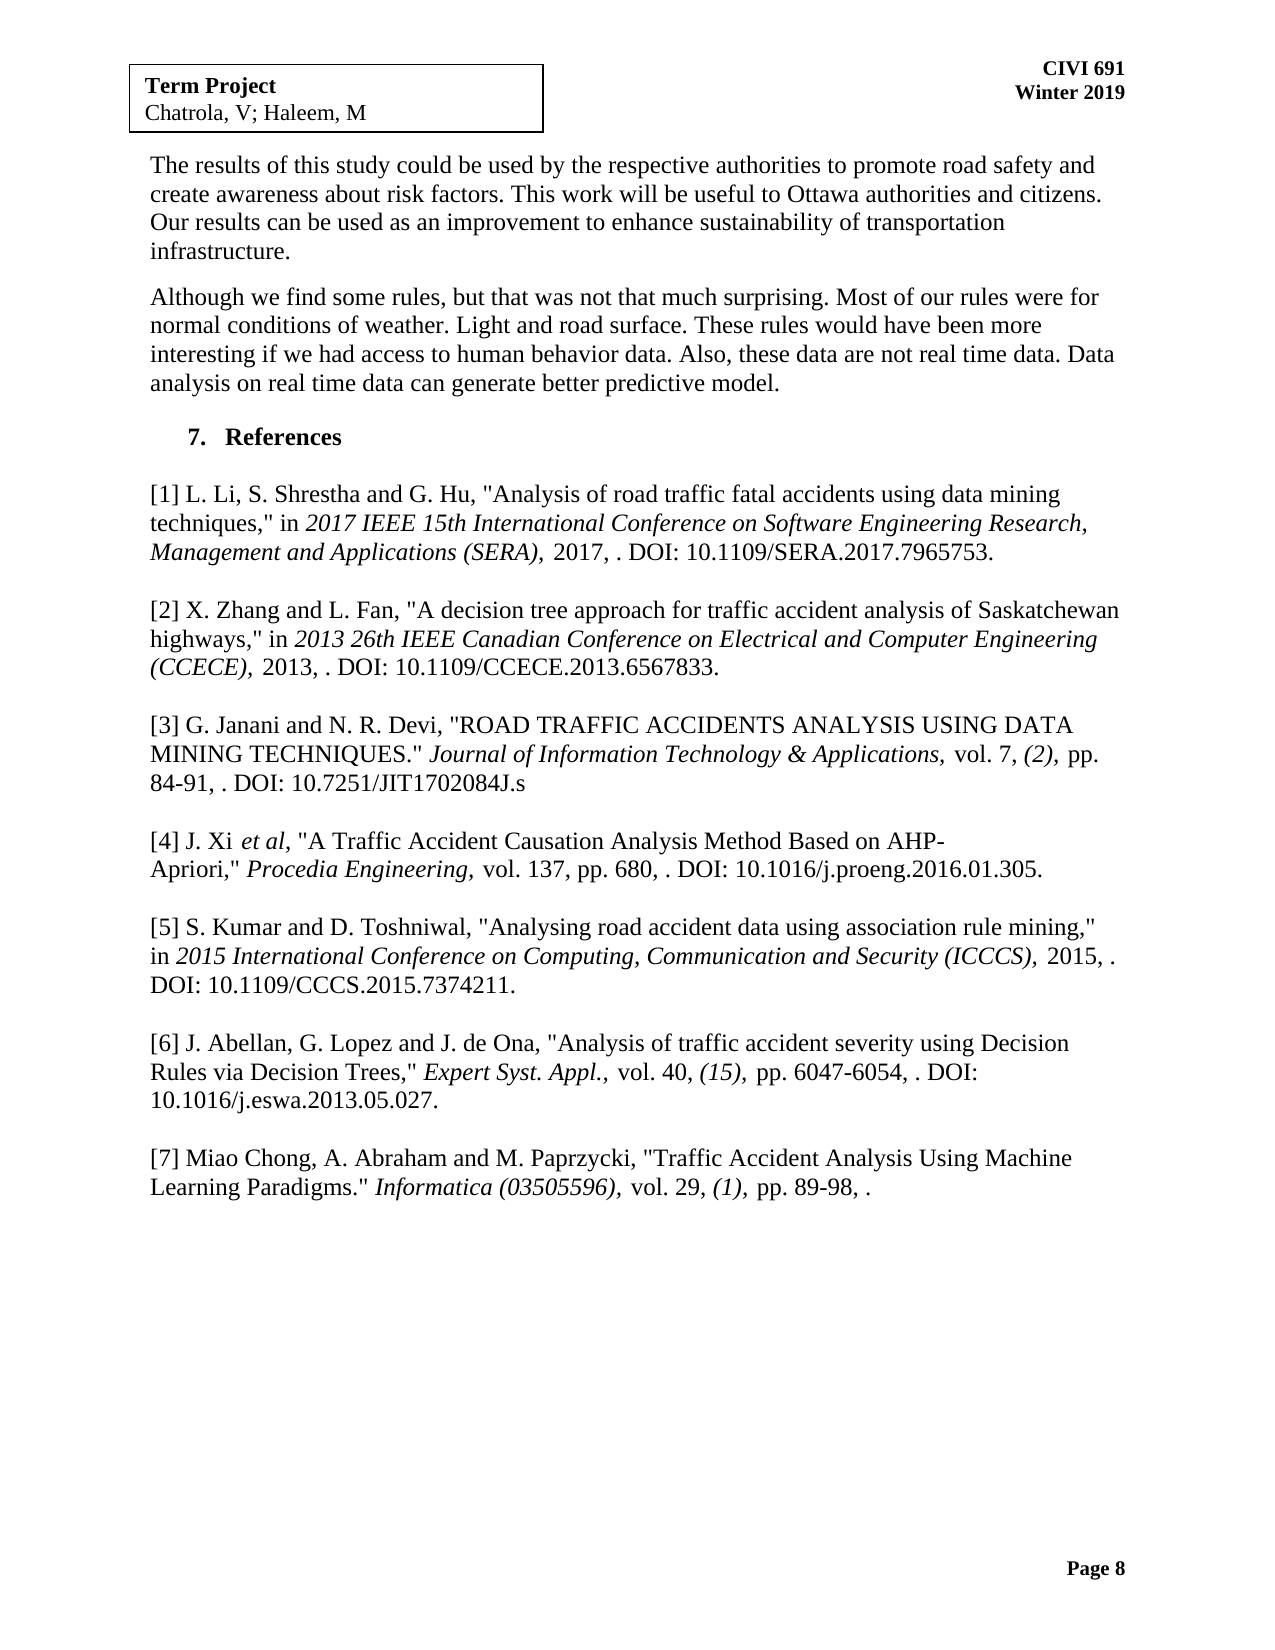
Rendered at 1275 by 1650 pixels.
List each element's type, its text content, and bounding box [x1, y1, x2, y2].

text Although we find some rules, but that was not that much surprising. Most of our rules were for normal conditions of weather. Light and road surface. These rules would have been more interesting if we had access to human behavior data. Also, these data are not real time data. Data analysis on real time data can generate better predictive model. [150, 282, 1125, 397]
text [4] J. Xi et al, "A Traffic Accident Causation Analysis Method Based on AHP-Apriori," Procedia Engineering, vol. 137, pp. 680, . DOI: 10.1016/j.proeng.2016.01.305. [150, 826, 1125, 883]
text [1] L. Li, S. Shrestha and G. Hu, "Analysis of road traffic fatal accidents using data mining techniques," in 2017 IEEE 15th International Conference on Software Engineering Research, Management and Applications (SERA), 2017, . DOI: 10.1109/SERA.2017.7965753. [150, 479, 1125, 566]
text The results of this study could be used by the respective authorities to promote road safety and create awareness about risk factors. This work will be useful to Ottawa authorities and citizens. Our results can be used as an improvement to enhance sustainability of transportation infrastructure. [150, 150, 1125, 265]
text [2] X. Zhang and L. Fan, "A decision tree approach for traffic accident analysis of Saskatchewan highways," in 2013 26th IEEE Canadian Conference on Electrical and Computer Engineering (CCECE), 2013, . DOI: 10.1109/CCECE.2013.6567833. [150, 595, 1125, 681]
text [5] S. Kumar and D. Toshniwal, "Analysing road accident data using association rule mining," in 2015 International Conference on Computing, Communication and Security (ICCCS), 2015, . DOI: 10.1109/CCCS.2015.7374211. [150, 912, 1125, 999]
text [7] Miao Chong, A. Abraham and M. Paprzycki, "Traffic Accident Analysis Using Machine Learning Paradigms." Informatica (03505596), vol. 29, (1), pp. 89-98, . [150, 1143, 1125, 1201]
text [3] G. Janani and N. R. Devi, "ROAD TRAFFIC ACCIDENTS ANALYSIS USING DATA MINING TECHNIQUES." Journal of Information Technology & Applications, vol. 7, (2), pp. 84-91, . DOI: 10.7251/JIT1702084J.s [150, 710, 1125, 797]
subtitle References [187, 422, 1125, 450]
text [6] J. Abellan, G. Lopez and J. de Ona, "Analysis of traffic accident severity using Decision Rules via Decision Trees," Expert Syst. Appl., vol. 40, (15), pp. 6047-6054, . DOI: 10.1016/j.eswa.2013.05.027. [150, 1028, 1125, 1114]
